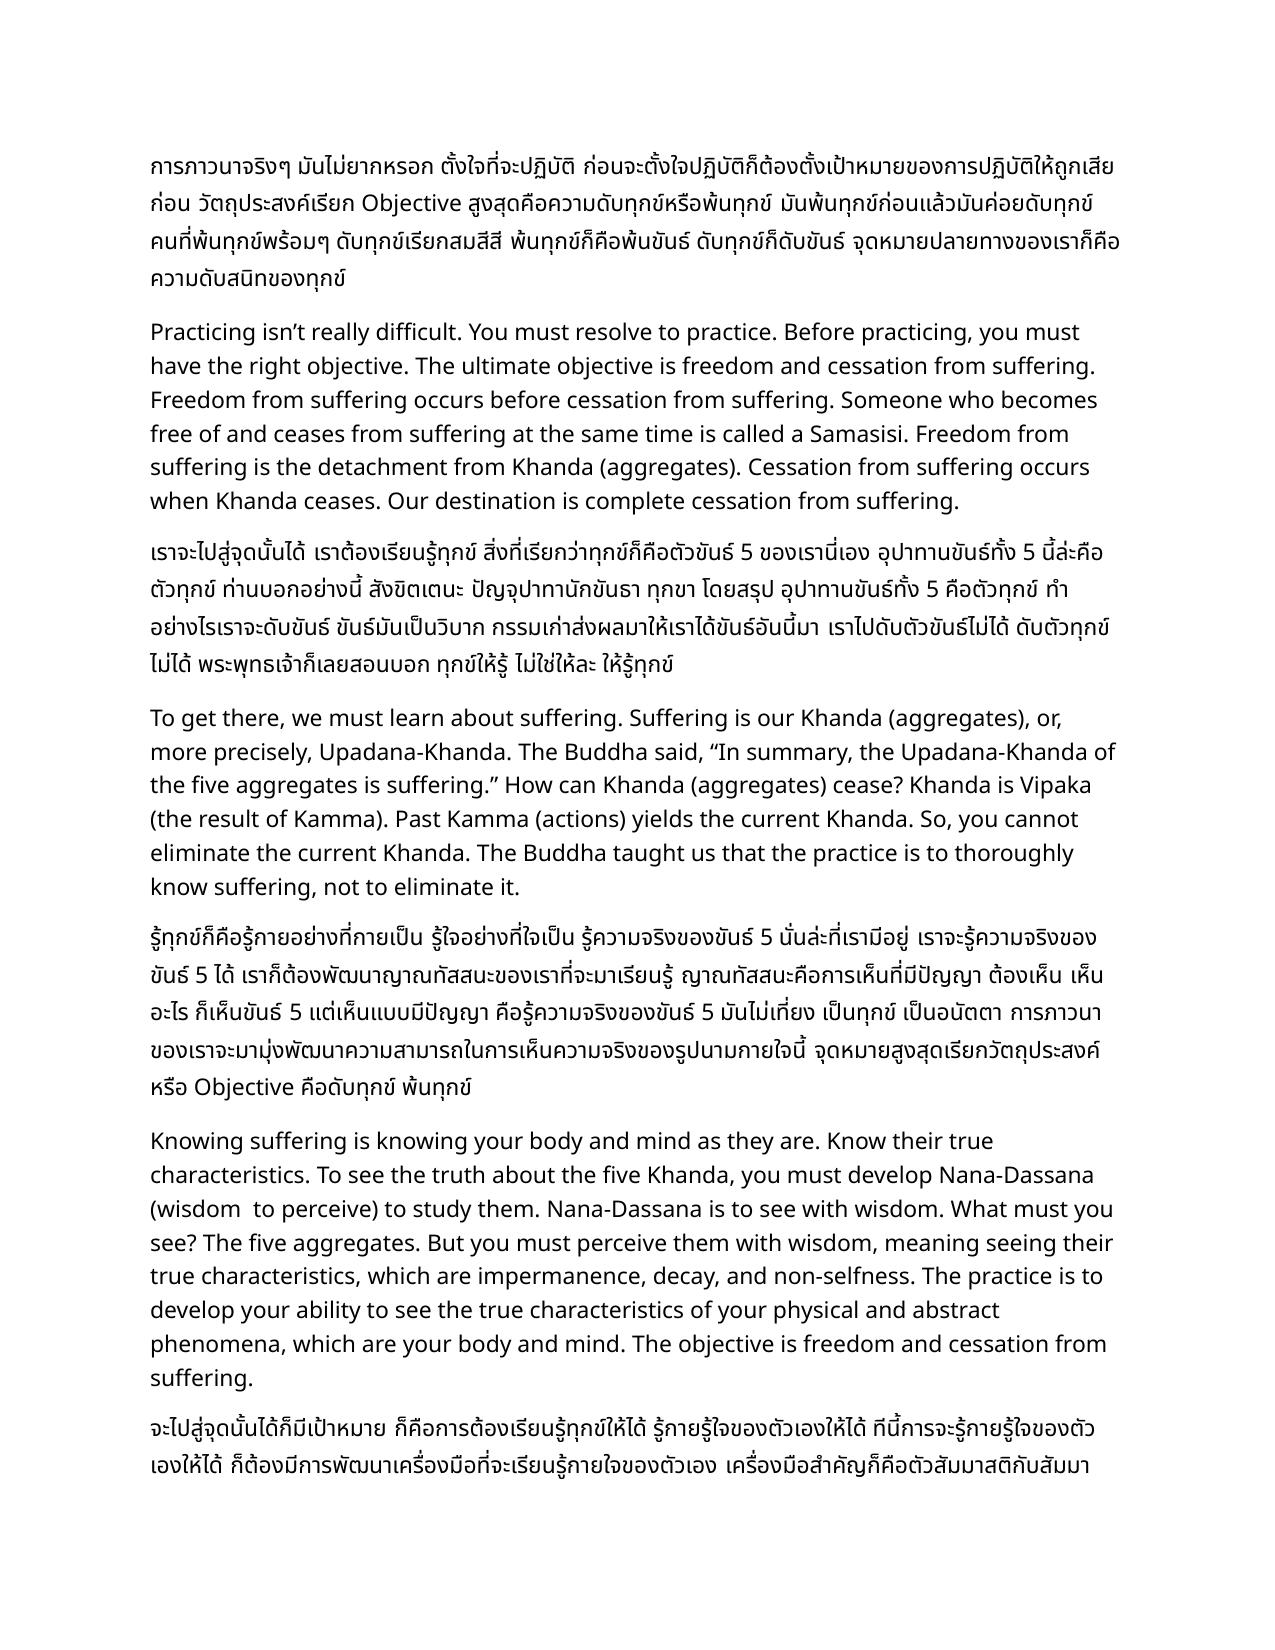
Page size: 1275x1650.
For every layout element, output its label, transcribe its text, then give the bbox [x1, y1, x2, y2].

text To get there, we must learn about suffering. Suffering is our Khanda (aggregates), or, more precisely, Upadana-Khanda. The Buddha said, “In summary, the Upadana-Khanda of the five aggregates is suffering.” How can Khanda (aggregates) cease? Khanda is Vipaka (the result of Kamma). Past Kamma (actions) yields the current Khanda. So, you cannot eliminate the current Khanda. The Buddha taught us that the practice is to thoroughly know suffering, not to eliminate it. [150, 702, 1125, 902]
text เราจะไปสู่จุดนั้นได้ เราต้องเรียนรู้ทุกข์ สิ่งที่เรียกว่าทุกข์ก็คือตัวขันธ์ 5 ของเรานี่เอง อุปาทานขันธ์ทั้ง 5 นี้ล่ะคือตัวทุกข์ ท่านบอกอย่างนี้ สังขิตเตนะ ปัญจุปาทานักขันธา ทุกขา โดยสรุป อุปาทานขันธ์ทั้ง 5 คือตัวทุกข์ ทำอย่างไรเราจะดับขันธ์ ขันธ์มันเป็นวิบาก กรรมเก่าส่งผลมาให้เราได้ขันธ์อันนี้มา เราไปดับตัวขันธ์ไม่ได้ ดับตัวทุกข์ไม่ได้ พระพุทธเจ้าก็เลยสอนบอก ทุกข์ให้รู้ ไม่ใช่ให้ละ ให้รู้ทุกข์ [150, 536, 1125, 683]
text Knowing suffering is knowing your body and mind as they are. Know their true characteristics. To see the truth about the five Khanda, you must develop Nana-Dassana (wisdom to perceive) to study them. Nana-Dassana is to see with wisdom. What must you see? The five aggregates. But you must perceive them with wisdom, meaning seeing their true characteristics, which are impermanence, decay, and non-selfness. The practice is to develop your ability to see the true characteristics of your physical and abstract phenomena, which are your body and mind. The objective is freedom and cessation from suffering. [150, 1125, 1125, 1393]
text การภาวนาจริงๆ มันไม่ยากหรอก ตั้งใจที่จะปฏิบัติ ก่อนจะตั้งใจปฏิบัติก็ต้องตั้งเป้าหมายของการปฏิบัติให้ถูกเสียก่อน วัตถุประสงค์เรียก Objective สูงสุดคือความดับทุกข์หรือพ้นทุกข์ มันพ้นทุกข์ก่อนแล้วมันค่อยดับทุกข์ คนที่พ้นทุกข์พร้อมๆ ดับทุกข์เรียกสมสีสี พ้นทุกข์ก็คือพ้นขันธ์ ดับทุกข์ก็ดับขันธ์ จุดหมายปลายทางของเราก็คือความดับสนิทของทุกข์ [150, 150, 1125, 297]
text Practicing isn’t really difficult. You must resolve to practice. Before practicing, you must have the right objective. The ultimate objective is freedom and cessation from suffering. Freedom from suffering occurs before cessation from suffering. Someone who becomes free of and ceases from suffering at the same time is called a Samasisi. Freedom from suffering is the detachment from Khanda (aggregates). Cessation from suffering occurs when Khanda ceases. Our destination is complete cessation from suffering. [150, 316, 1125, 516]
text รู้ทุกข์ก็คือรู้กายอย่างที่กายเป็น รู้ใจอย่างที่ใจเป็น รู้ความจริงของขันธ์ 5 นั่นล่ะที่เรามีอยู่ เราจะรู้ความจริงของขันธ์ 5 ได้ เราก็ต้องพัฒนาญาณทัสสนะของเราที่จะมาเรียนรู้ ญาณทัสสนะคือการเห็นที่มีปัญญา ต้องเห็น เห็นอะไร ก็เห็นขันธ์ 5 แต่เห็นแบบมีปัญญา คือรู้ความจริงของขันธ์ 5 มันไม่เที่ยง เป็นทุกข์ เป็นอนัตตา การภาวนาของเราจะมามุ่งพัฒนาความสามารถในการเห็นความจริงของรูปนามกายใจนี้ จุดหมายสูงสุดเรียกวัตถุประสงค์หรือ Objective คือดับทุกข์ พ้นทุกข์ [150, 921, 1125, 1106]
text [150, 1412, 1125, 1484]
